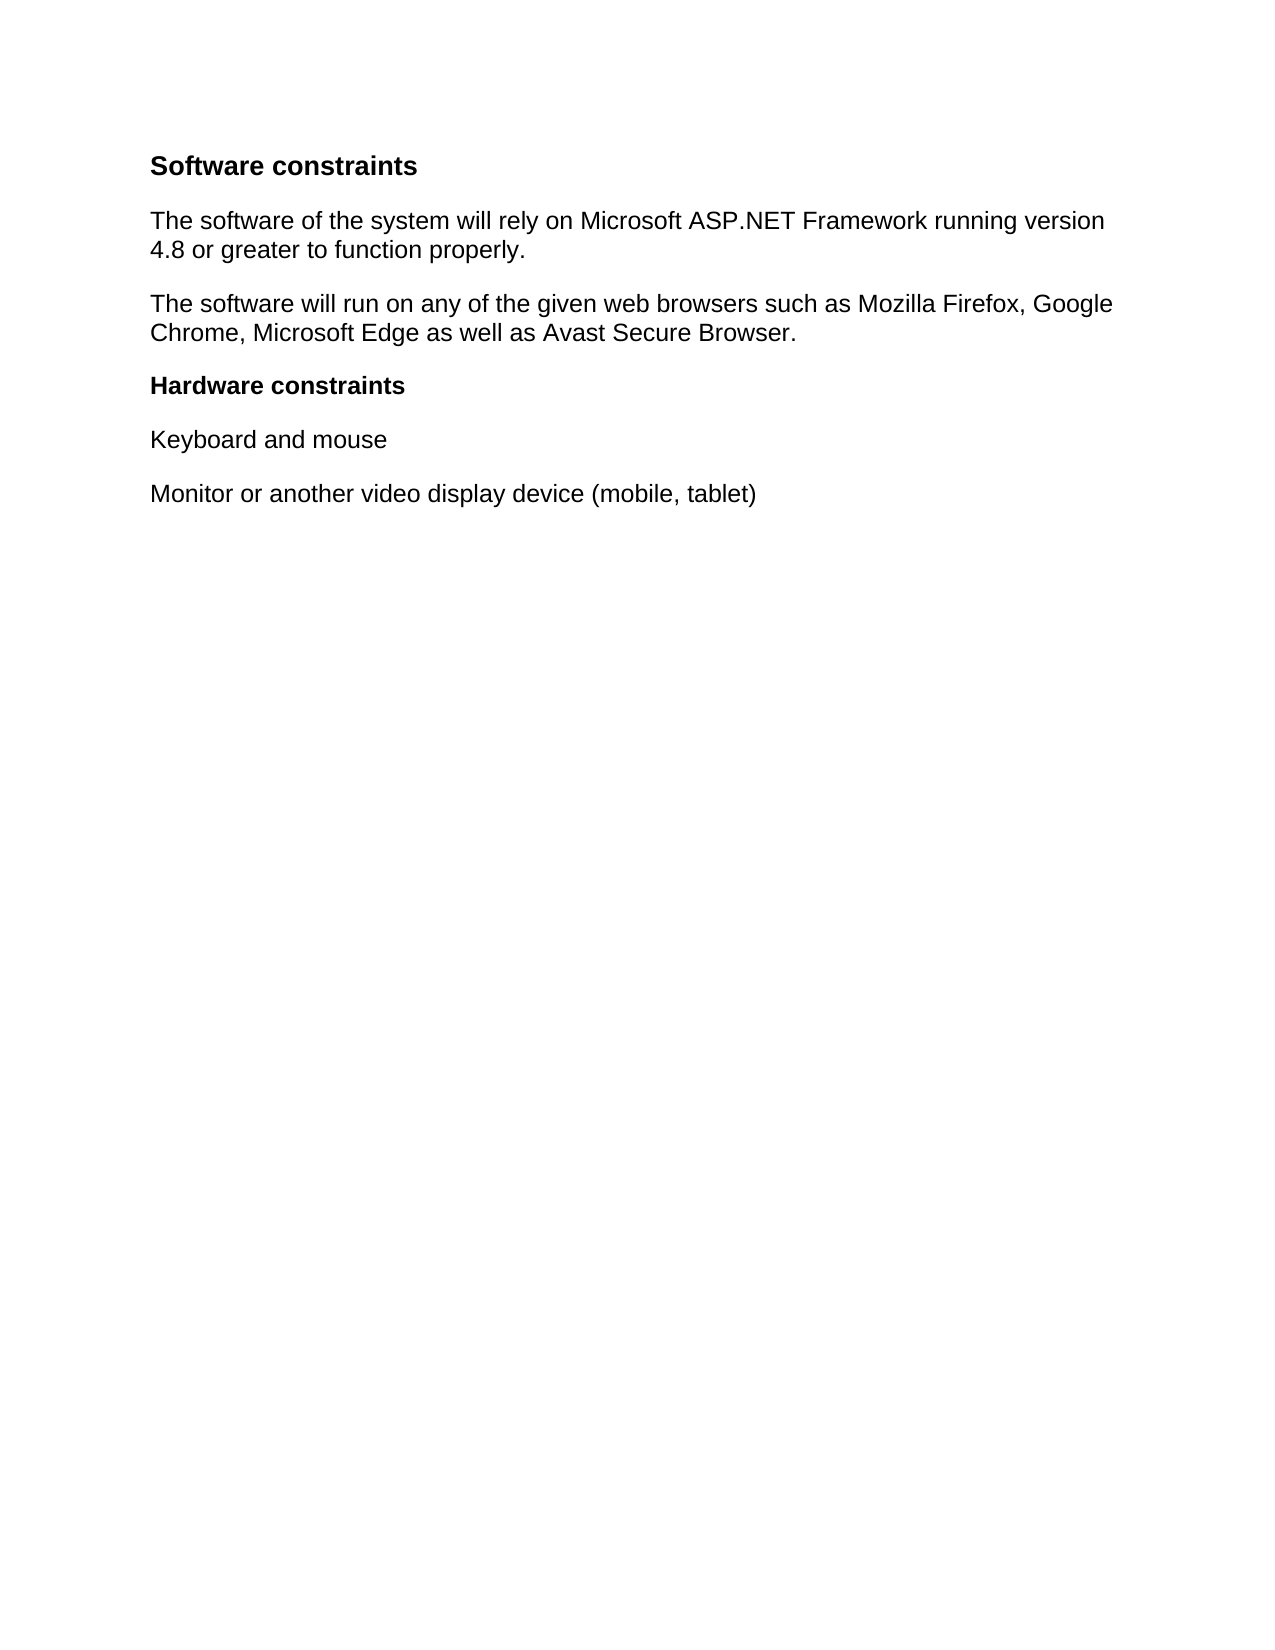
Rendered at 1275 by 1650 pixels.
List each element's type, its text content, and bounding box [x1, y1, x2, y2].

text Hardware constraints [150, 371, 1125, 400]
text The software of the system will rely on Microsoft ASP.NET Framework running version 4.8 or greater to function properly. [150, 206, 1125, 264]
text Monitor or another video display device (mobile, tablet) [150, 479, 1125, 507]
text The software will run on any of the given web browsers such as Mozilla Firefox, Google Chrome, Microsoft Edge as well as Avast Secure Browser. [150, 289, 1125, 346]
text Keyboard and mouse [150, 425, 1125, 454]
text Software constraints [150, 150, 1125, 181]
